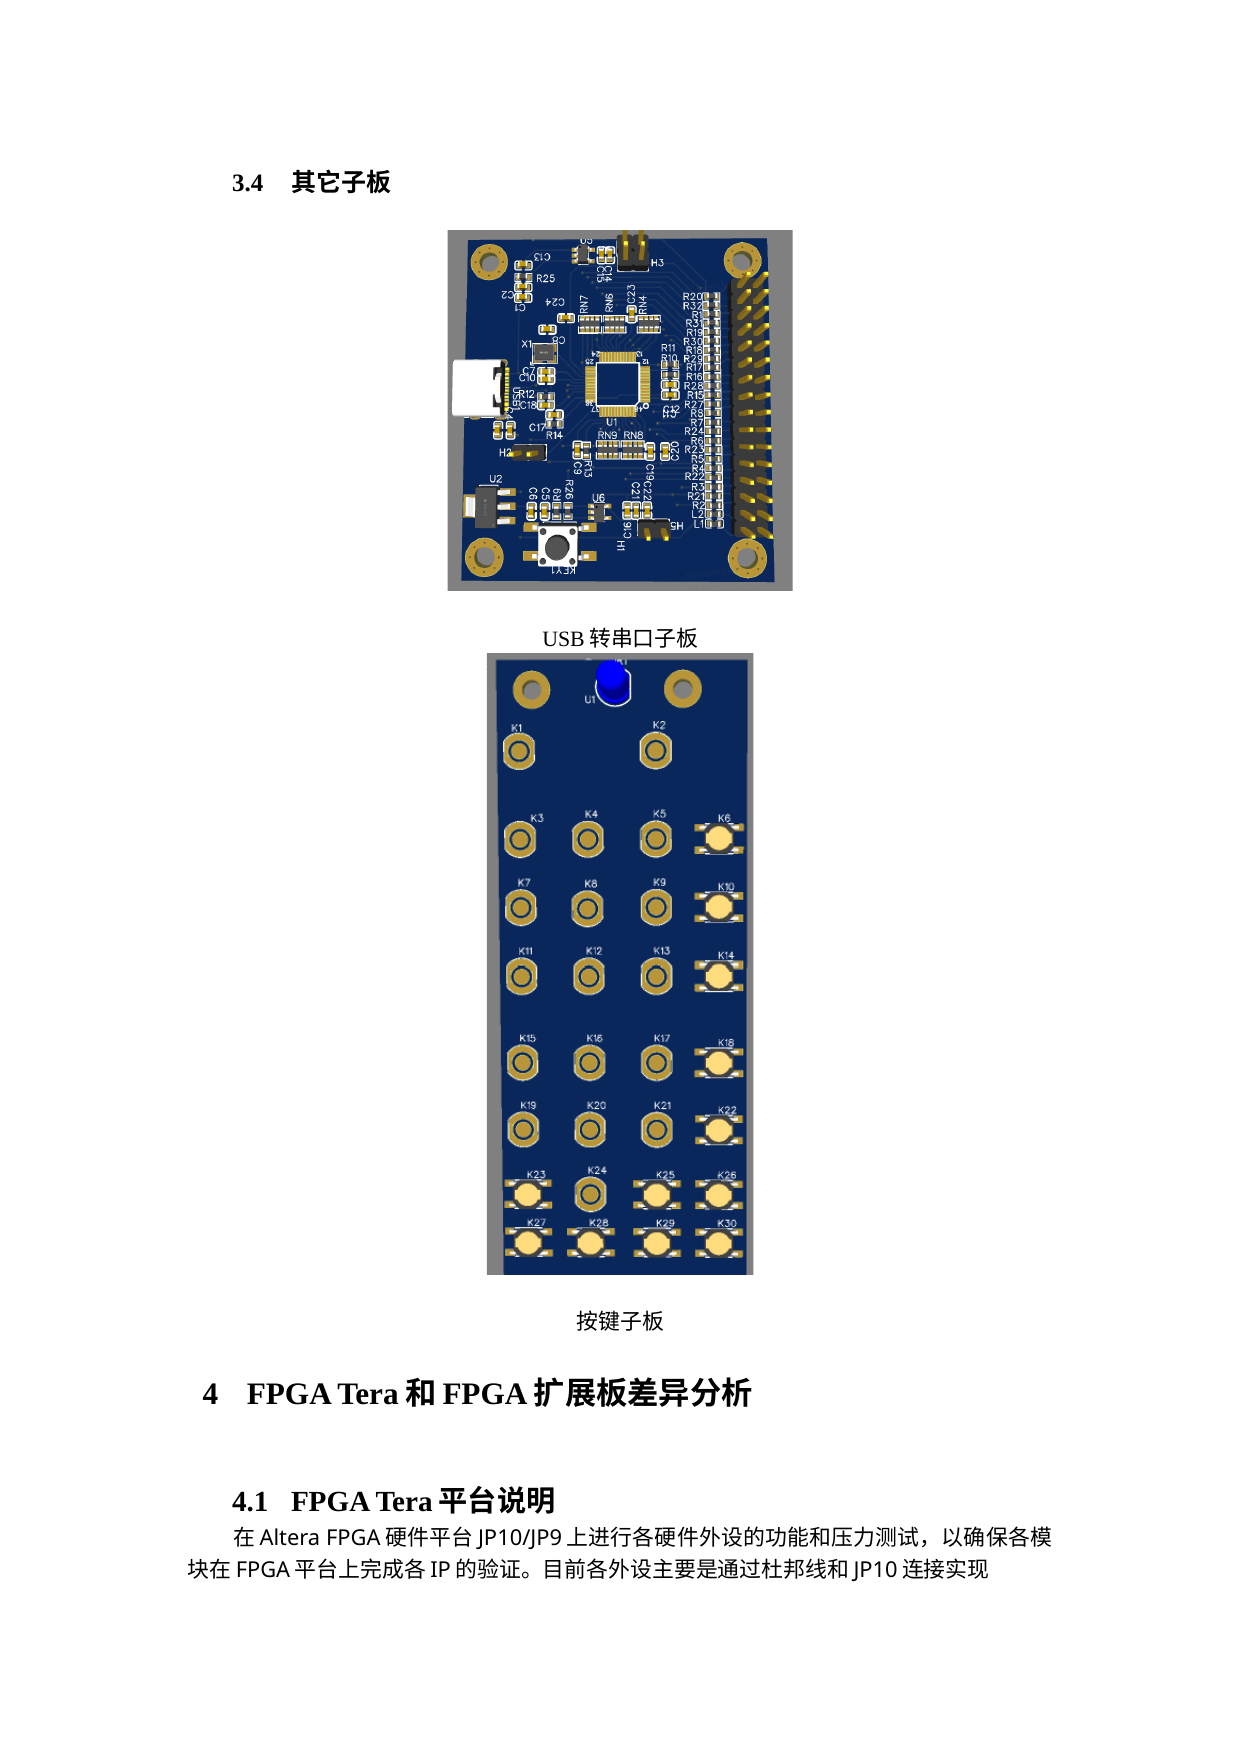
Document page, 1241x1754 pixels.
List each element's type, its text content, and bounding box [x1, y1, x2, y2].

picture [486, 653, 754, 1275]
text 在Altera FPGA硬件平台JP10/JP9上进行各硬件外设的功能和压力测试，以确保各模块在FPGA平台上完成各IP的验证。目前各外设主要是通过杜邦线和JP10连接实现 [187, 1519, 1053, 1584]
picture [447, 230, 793, 591]
subtitle FPGA Tera和FPGA扩展板差异分析 [202, 1368, 1053, 1413]
text USB转串口子板 [187, 621, 1053, 653]
subtitle 其它子板 [232, 162, 1053, 198]
subtitle FPGA Tera平台说明 [232, 1477, 1053, 1519]
text 按键子板 [187, 1303, 1053, 1336]
